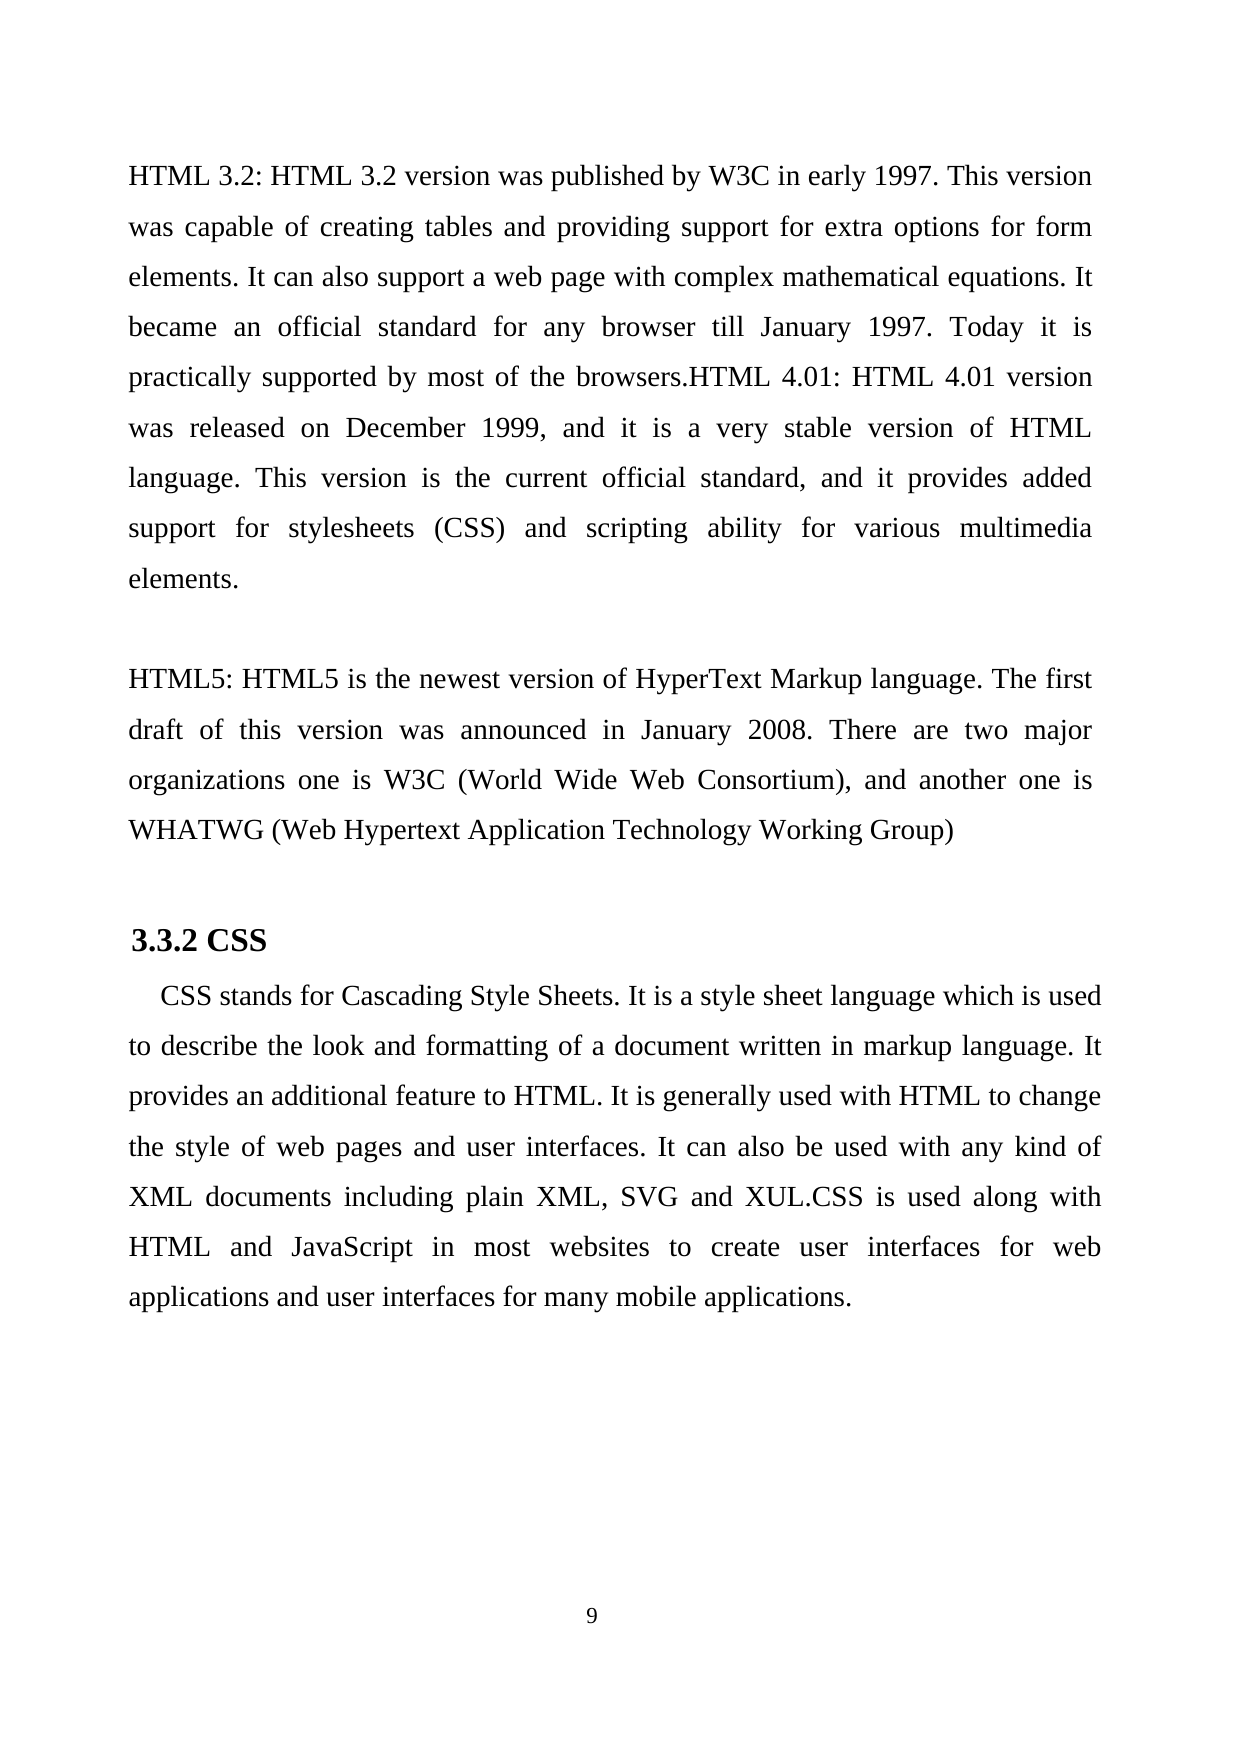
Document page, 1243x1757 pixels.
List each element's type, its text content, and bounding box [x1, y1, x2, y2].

text HTML5: HTML5 is the newest version of HyperText Markup language. The first draft of this version was announced in January 2008. There are two major organizations one is W3C (World Wide Web Consortium), and another one is WHATWG (Web Hypertext Application Technology Working Group) [128, 661, 1094, 846]
text 3.3.2 CSS [39, 920, 1103, 958]
text HTML 3.2: HTML 3.2 version was published by W3C in early 1997. This version was capable of creating tables and providing support for extra options for form elements. It can also support a web page with complex mathematical equations. It became an official standard for any browser till January 1997. Today it is practically supported by most of the browsers.HTML 4.01: HTML 4.01 version was released on December 1999, and it is a very stable version of HTML language. This version is the current official standard, and it provides added support for stylesheets (CSS) and scripting ability for various multimedia elements. [128, 158, 1094, 594]
text CSS stands for Cascading Style Sheets. It is a style sheet language which is used to describe the look and formatting of a document written in markup language. It provides an additional feature to HTML. It is generally used with HTML to change the style of web pages and user interfaces. It can also be used with any kind of XML documents including plain XML, SVG and XUL.CSS is used along with HTML and JavaScript in most websites to create user interfaces for web applications and user interfaces for many mobile applications. [128, 978, 1103, 1313]
